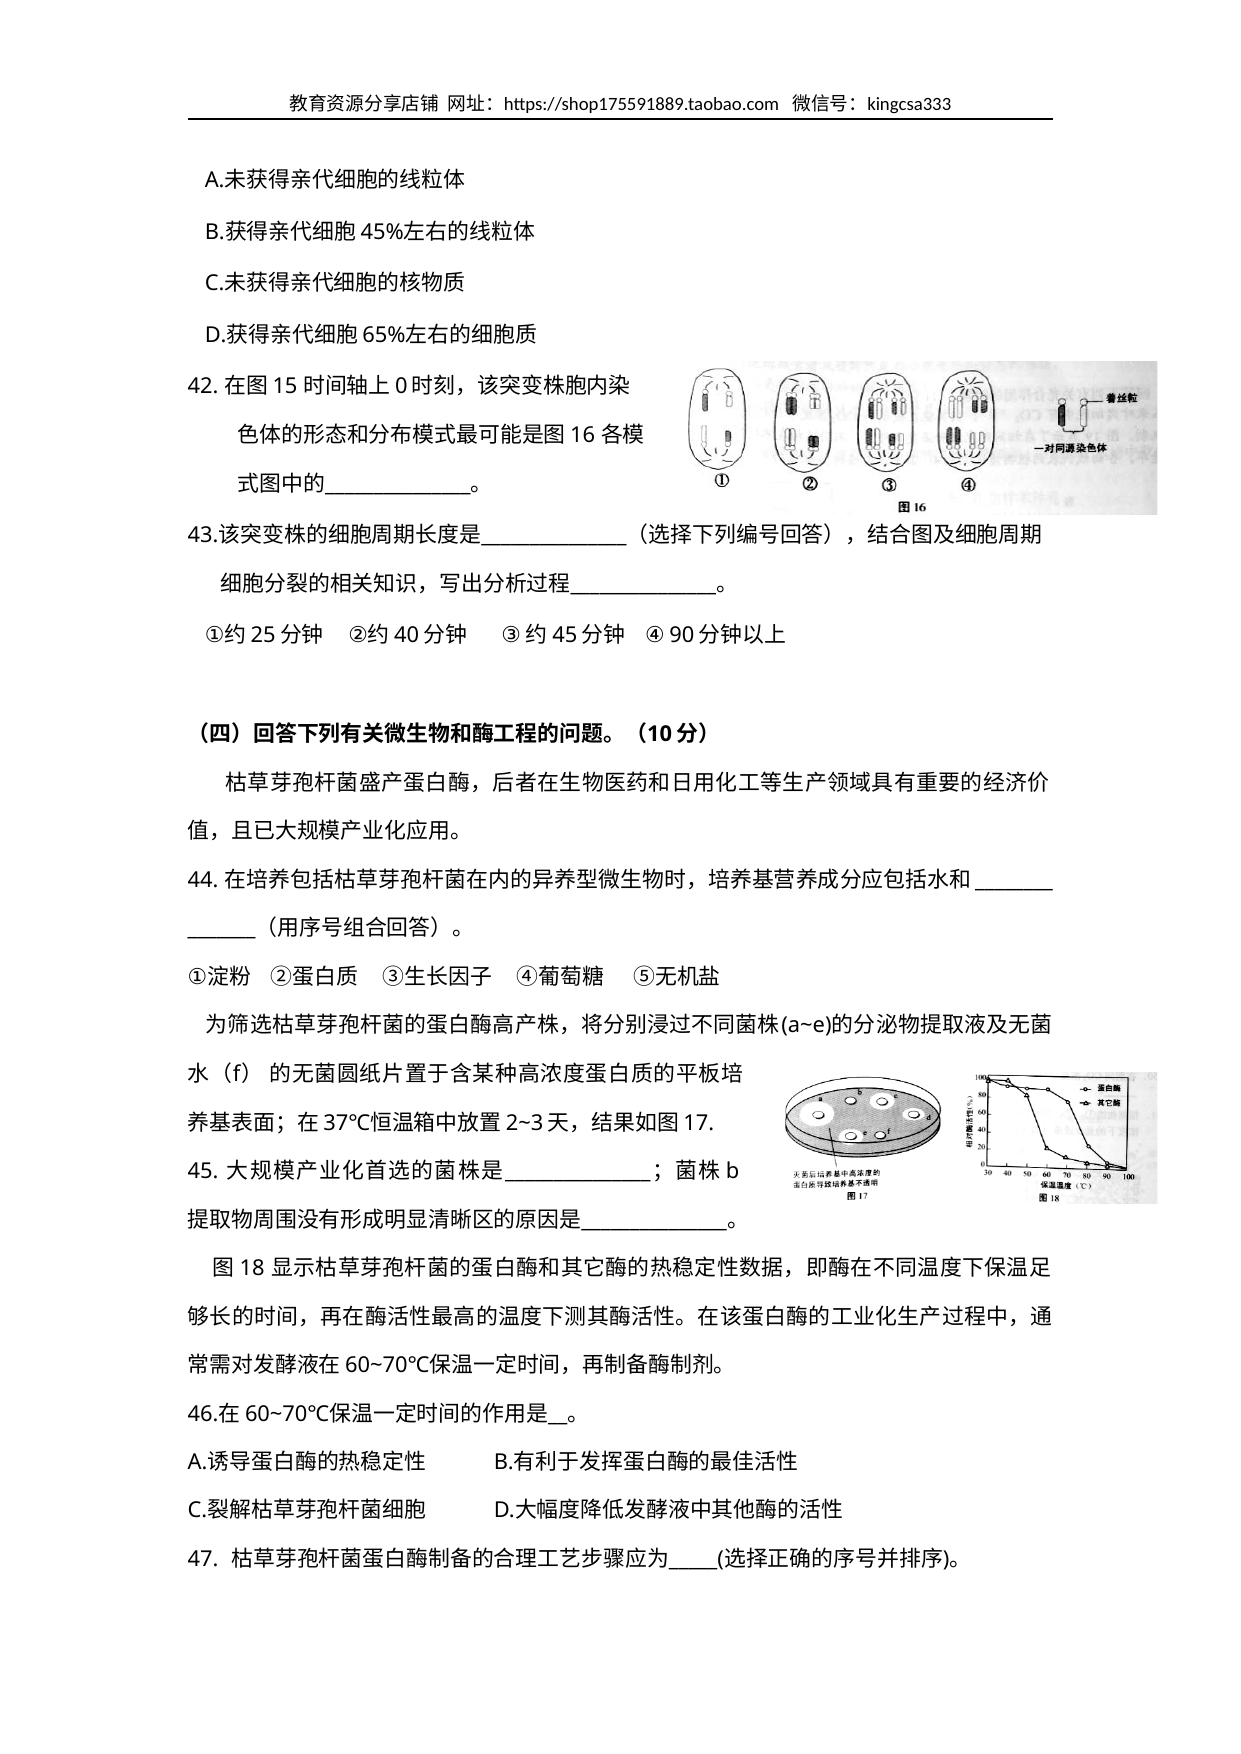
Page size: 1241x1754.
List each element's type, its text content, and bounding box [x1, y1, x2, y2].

text C.未获得亲代细胞的核物质 [187, 265, 1053, 297]
text 45. 大规模产业化首选的菌株是_______________；菌株b提取物周围没有形成明显清晰区的原因是_______________。 [187, 1152, 1053, 1234]
text A.未获得亲代细胞的线粒体 [187, 162, 1053, 194]
text A.诱导蛋白酶的热稳定性 B.有利于发挥蛋白酶的最佳活性 [187, 1444, 1053, 1476]
text 46.在60~70℃保温一定时间的作用是__。 [187, 1395, 1053, 1428]
text ①淀粉 ②蛋白质 ③生长因子 ④葡萄糖 ⑤无机盐 [187, 958, 1053, 991]
text 47. 枯草芽孢杆菌蛋白酶制备的合理工艺步骤应为_____(选择正确的序号并排序)。 [187, 1540, 1053, 1573]
text 43.该突变株的细胞周期长度是_______________（选择下列编号回答），结合图及细胞周期细胞分裂的相关知识，写出分析过程_______________。 [187, 517, 1053, 598]
text 44. 在培养包括枯草芽孢杆菌在内的异养型微生物时，培养基营养成分应包括水和_______________（用序号组合回答）。 [187, 861, 1053, 942]
text D.获得亲代细胞65%左右的细胞质 [187, 316, 1053, 349]
text 图18 显示枯草芽孢杆菌的蛋白酶和其它酶的热稳定性数据，即酶在不同温度下保温足够长的时间，再在酶活性最高的温度下测其酶活性。在该蛋白酶的工业化生产过程中，通常需对发酵液在60~70℃保温一定时间，再制备酶制剂。 [187, 1249, 1053, 1379]
picture [687, 361, 1158, 515]
text 为筛选枯草芽孢杆菌的蛋白酶高产株，将分别浸过不同菌株(a~e)的分泌物提取液及无菌水（f） 的无菌圆纸片置于含某种高浓度蛋白质的平板培养基表面；在37℃恒温箱中放置2~3天，结果如图17. [187, 1007, 1053, 1137]
picture [762, 1072, 1158, 1204]
text 42. 在图15 时间轴上0时刻，该突变株胞内染色体的形态和分布模式最可能是图16 各模式图中的_______________。 [187, 368, 687, 498]
text 枯草芽孢杆菌盛产蛋白酶，后者在生物医药和日用化工等生产领域具有重要的经济价值，且已大规模产业化应用。 [187, 764, 1053, 845]
text （四）回答下列有关微生物和酶工程的问题。（10分） [187, 716, 1053, 748]
text ①约25分钟 ②约40分钟 ③ 约45分钟 ④ 90分钟以上 [187, 617, 1053, 649]
text B.获得亲代细胞45%左右的线粒体 [187, 213, 1053, 246]
text C.裂解枯草芽孢杆菌细胞 D.大幅度降低发酵液中其他酶的活性 [187, 1492, 1053, 1524]
